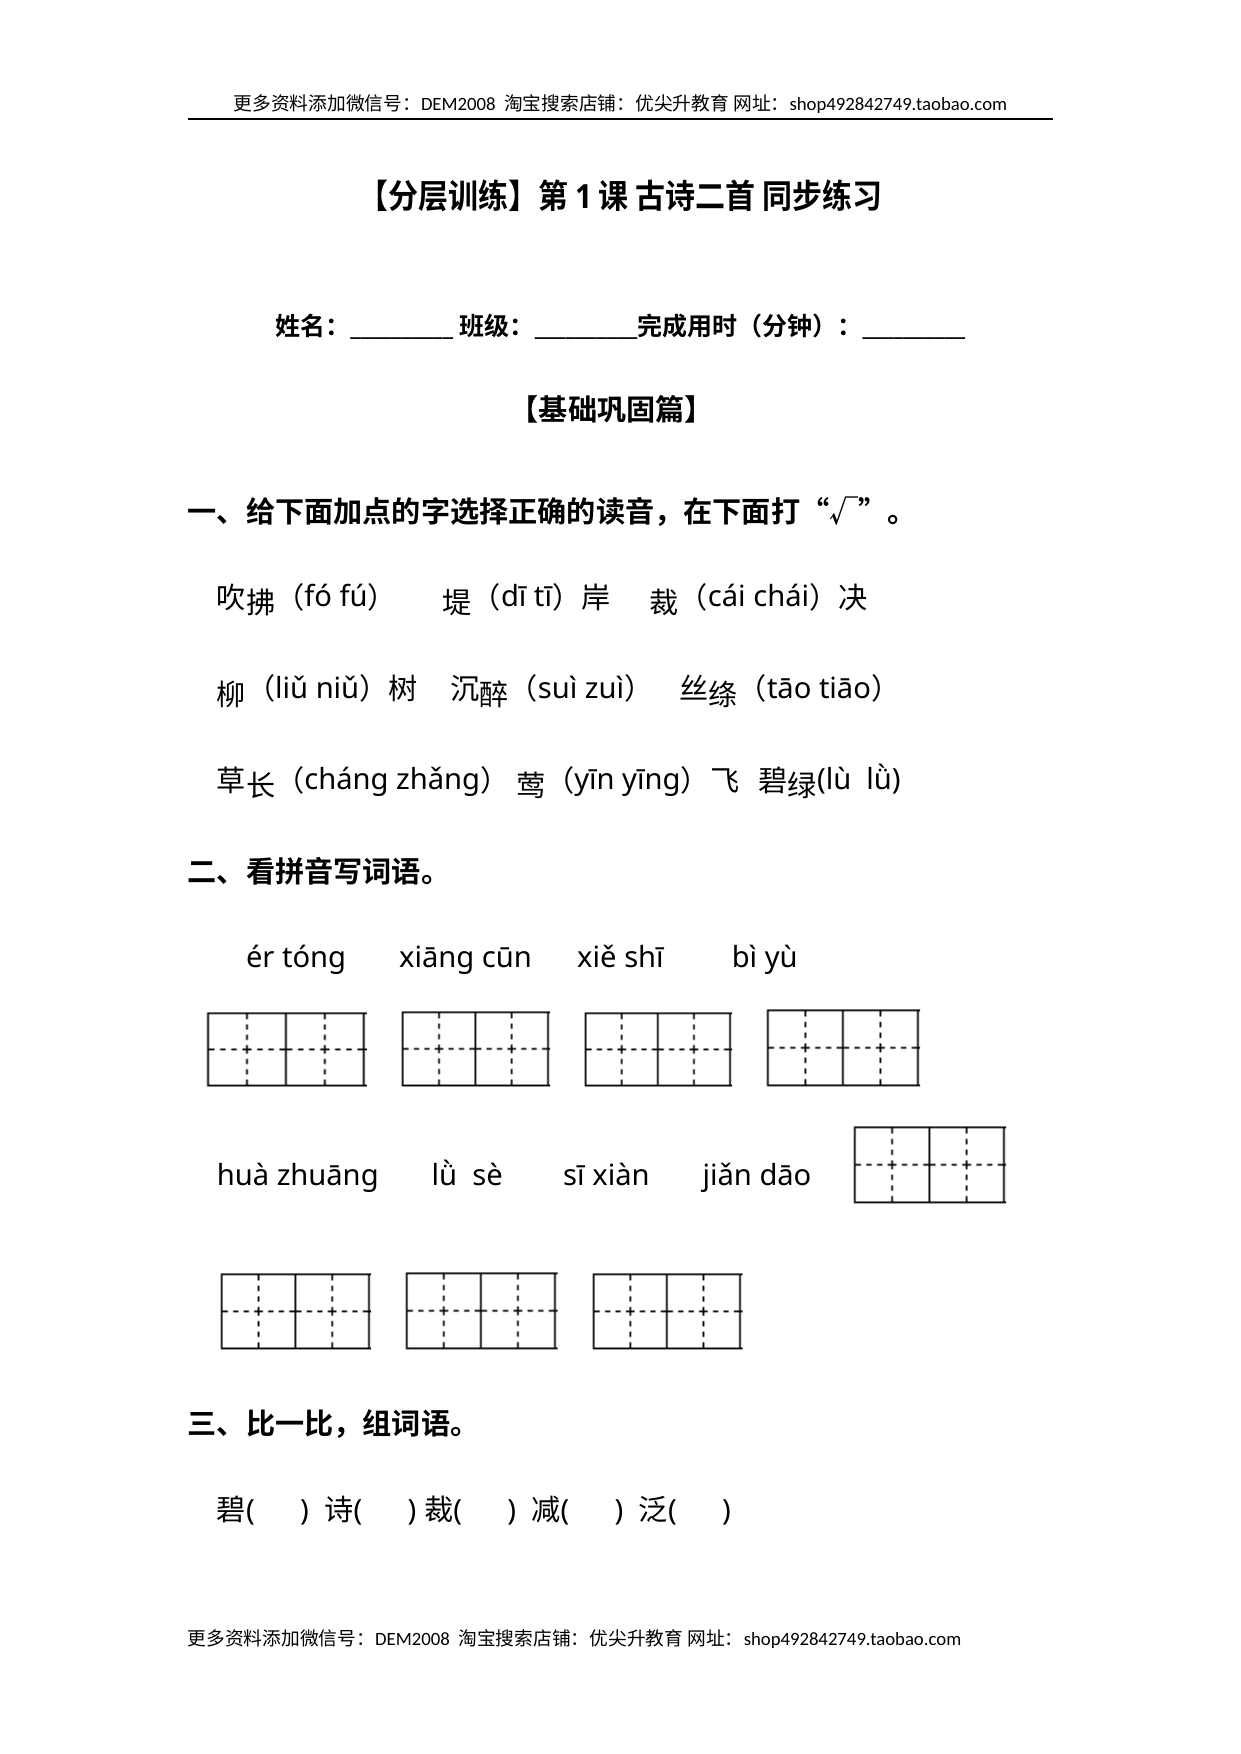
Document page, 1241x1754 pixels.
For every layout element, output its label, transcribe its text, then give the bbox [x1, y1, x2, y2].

picture [216, 1272, 372, 1355]
text 【基础巩固篇】 [187, 375, 1053, 440]
text 草长（cháng zhǎng） 莺（yīn yīng）飞 碧绿(lù lǜ) [187, 746, 1053, 811]
picture [580, 1011, 733, 1092]
picture [850, 1125, 1007, 1209]
text 柳（liǔ niǔ）树 沉醉（suì zuì） 丝绦（tāo tiāo） [187, 654, 1053, 719]
picture [202, 1012, 367, 1092]
text 碧( ) 诗( ) 裁( ) 减( ) 泛( ) [187, 1475, 1053, 1540]
text 姓名：__________ 班级：__________完成用时（分钟）：__________ [187, 292, 1053, 357]
text 二、看拼音写词语。 [187, 837, 1053, 902]
text 【分层训练】第1课 古诗二首 同步练习 [187, 162, 1053, 227]
picture [401, 1271, 558, 1355]
text 三、比一比，组词语。 [187, 1389, 1053, 1454]
text 一、给下面加点的字选择正确的读音，在下面打“√”。 [187, 477, 1053, 542]
text 吹拂（fó fú） 堤（dī tī）岸 裁（cái chái）决 [187, 563, 1053, 628]
text ér tóng xiāng cūn xiě shī bì yù [187, 923, 1053, 988]
picture [762, 1008, 921, 1092]
picture [397, 1010, 551, 1092]
picture [588, 1272, 743, 1355]
